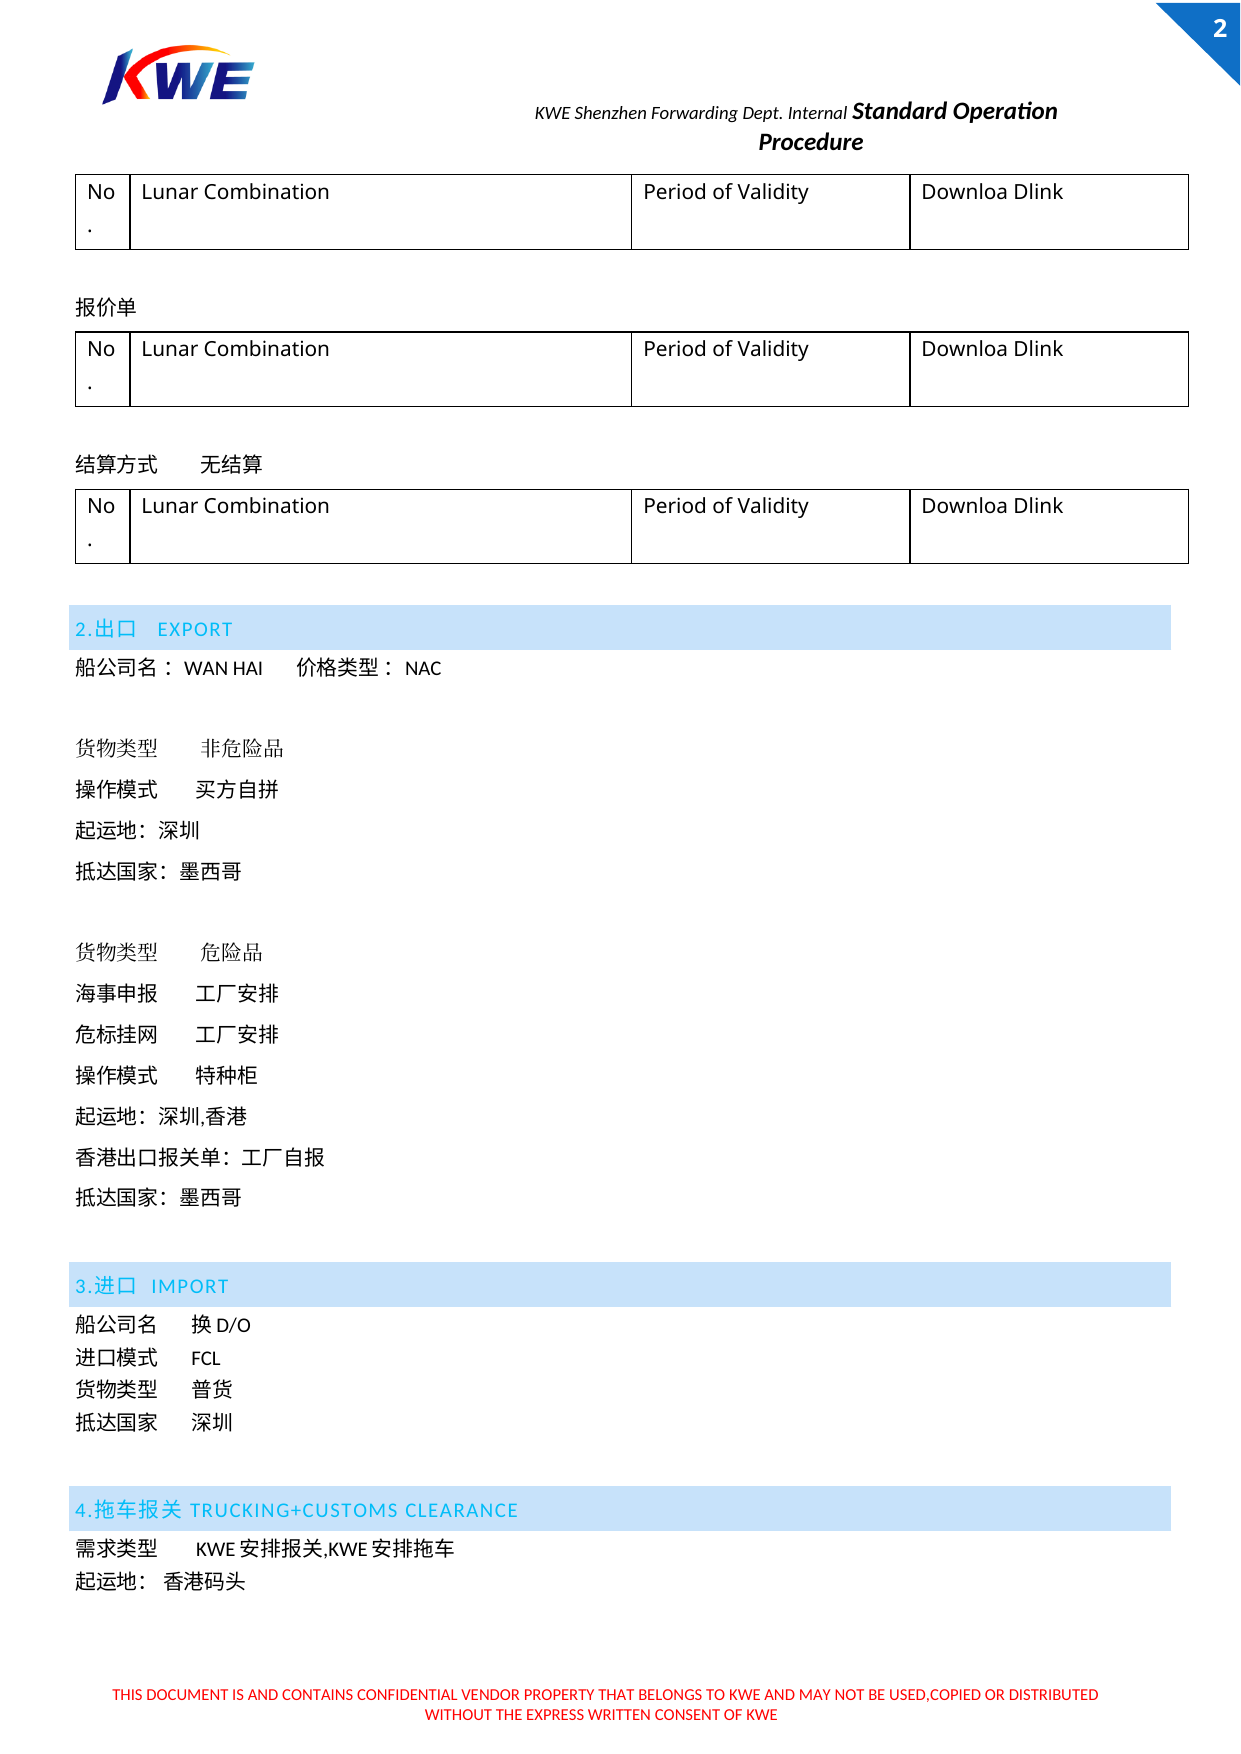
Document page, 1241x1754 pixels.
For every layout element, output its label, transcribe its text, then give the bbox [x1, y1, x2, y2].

text 香港出口报关单：工厂自报 [75, 1140, 1165, 1172]
subtitle 4.拖车报关 TRUCKING+CUSTOMS CLEARANCE [75, 1493, 1165, 1525]
text 货物类型 危险品 [75, 936, 1165, 968]
text 危标挂网 工厂安排 [75, 1017, 1165, 1050]
subtitle 3.进口 Import [75, 1269, 1165, 1301]
text 货物类型 非危险品 [75, 731, 1165, 764]
table_header No. [76, 333, 129, 406]
table_header Downloa Dlink [911, 175, 1188, 249]
table_header Lunar Combination [131, 333, 631, 406]
picture [106, 1502, 114, 1507]
text 海事申报 工厂安排 [75, 976, 1165, 1009]
table_header Period of Validity [632, 175, 909, 249]
text 抵达国家：墨西哥 [75, 1181, 1165, 1213]
picture [75, 29, 281, 120]
table_header No. [76, 490, 129, 563]
table_header Downloa Dlink [911, 333, 1188, 406]
table_header Period of Validity [632, 333, 909, 406]
text 操作模式 特种柜 [75, 1058, 1165, 1091]
text 操作模式 买方自拼 [75, 772, 1165, 805]
text 报价单 [75, 291, 1165, 323]
table_header Lunar Combination [131, 175, 631, 249]
text 船公司名 换D/O 进口模式 FCL 货物类型 普货 抵达国家 深圳 [75, 1307, 1165, 1437]
text 起运地：深圳 [75, 813, 1165, 846]
table_header No. [76, 175, 129, 249]
text 抵达国家：墨西哥 [75, 854, 1165, 886]
table_header Downloa Dlink [911, 490, 1188, 563]
text 结算方式 无结算 [75, 448, 1165, 480]
subtitle 2.出口 Export [75, 611, 1165, 643]
text 需求类型 KWE安排报关,KWE安排拖车 起运地： 香港码头 [75, 1531, 1165, 1596]
table_header Lunar Combination [131, 490, 631, 563]
text 起运地：深圳,香港 [75, 1099, 1165, 1131]
table_header Period of Validity [632, 490, 909, 563]
text 船公司名 ：WAN HAI 价格类型 ：NAC [75, 650, 1165, 682]
